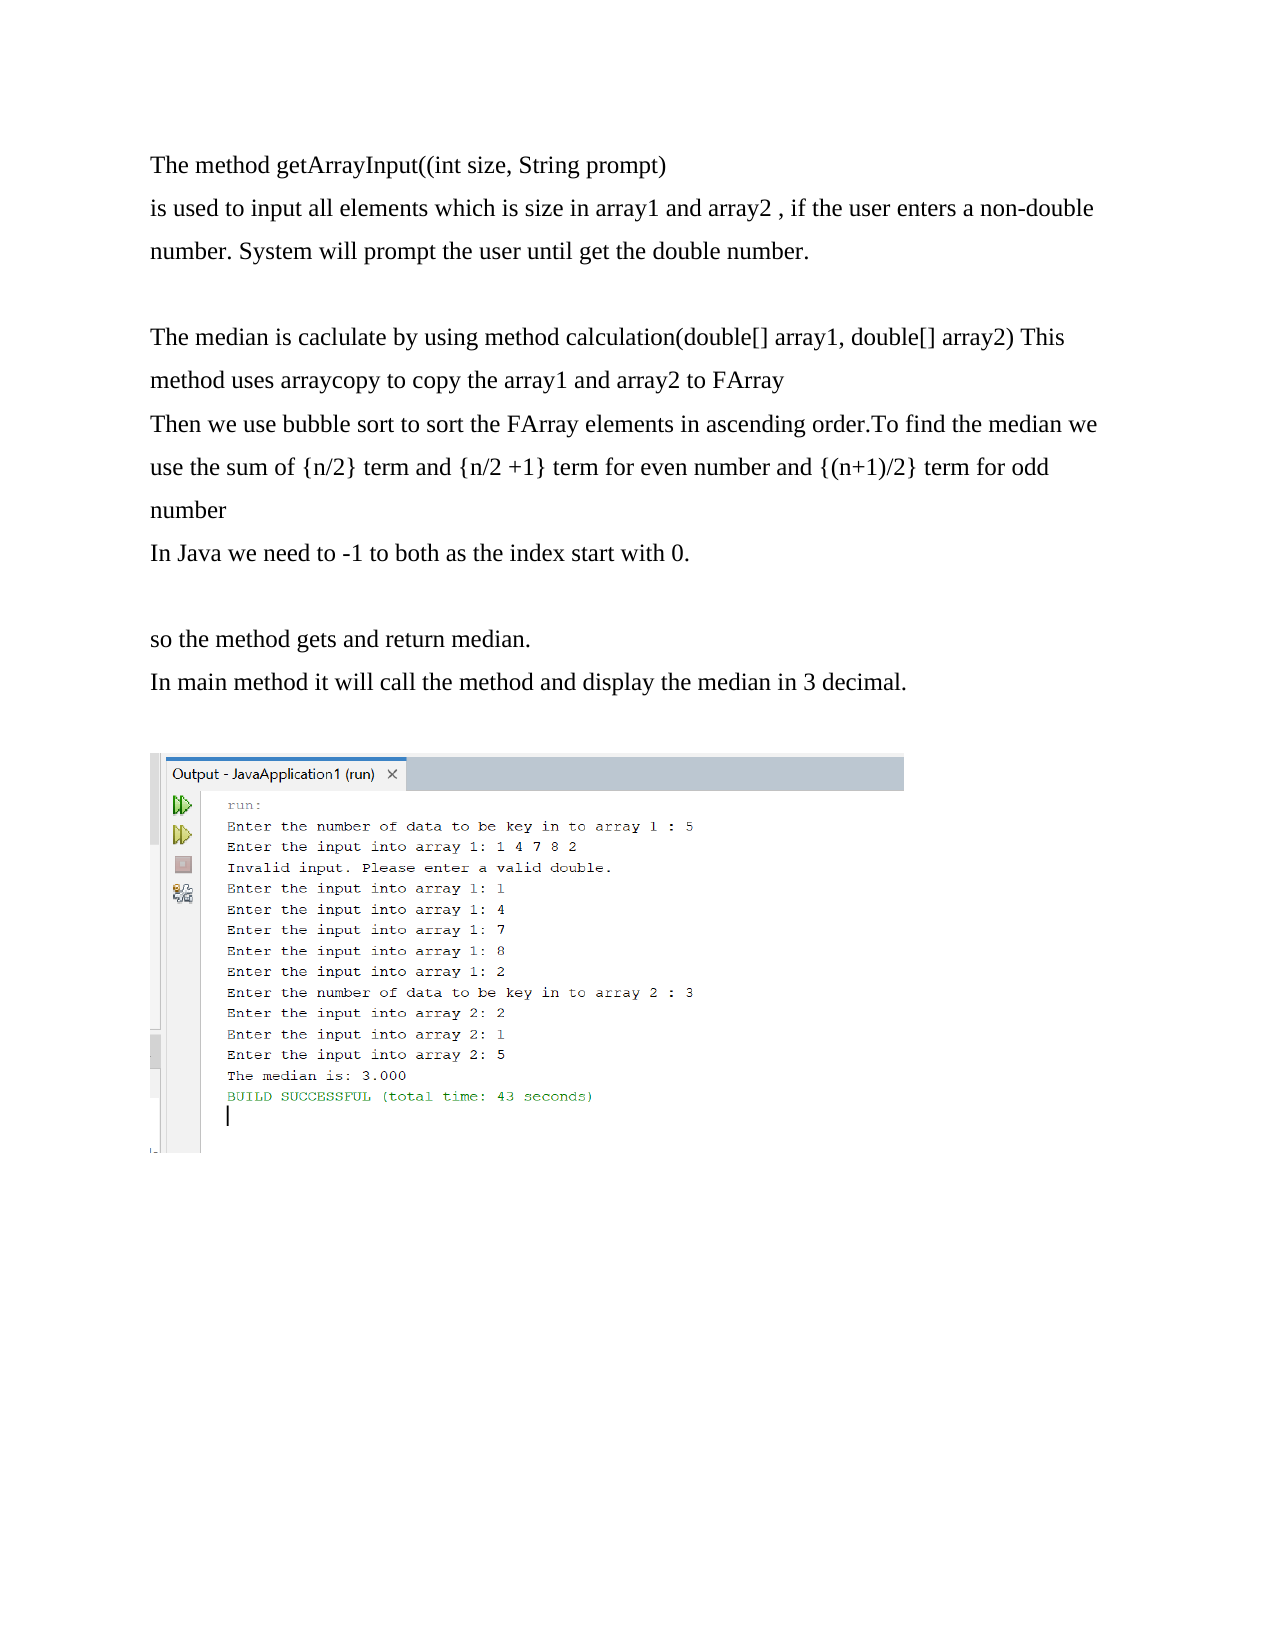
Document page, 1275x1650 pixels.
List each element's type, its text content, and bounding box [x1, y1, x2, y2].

text The median is caclulate by using method calculation(double[] array1, double[] array2) This method uses arraycopy to copy the array1 and array2 to FArray [150, 322, 1125, 394]
text is used to input all elements which is size in array1 and array2 , if the user enters a non-double number. System will prompt the user until get the double number. [150, 193, 1125, 265]
text In Java we need to -1 to both as the index start with 0. [150, 538, 1125, 567]
text Then we use bubble sort to sort the FArray elements in ascending order.To find the median we use the sum of {n/2} term and {n/2 +1} term for even number and {(n+1)/2} term for odd number [150, 409, 1125, 524]
text In main method it will call the method and display the median in 3 decimal. [150, 667, 1125, 696]
text so the method gets and return median. [150, 624, 1125, 653]
text The method getArrayInput((int size, String prompt) [150, 150, 1125, 179]
picture [150, 753, 904, 1153]
